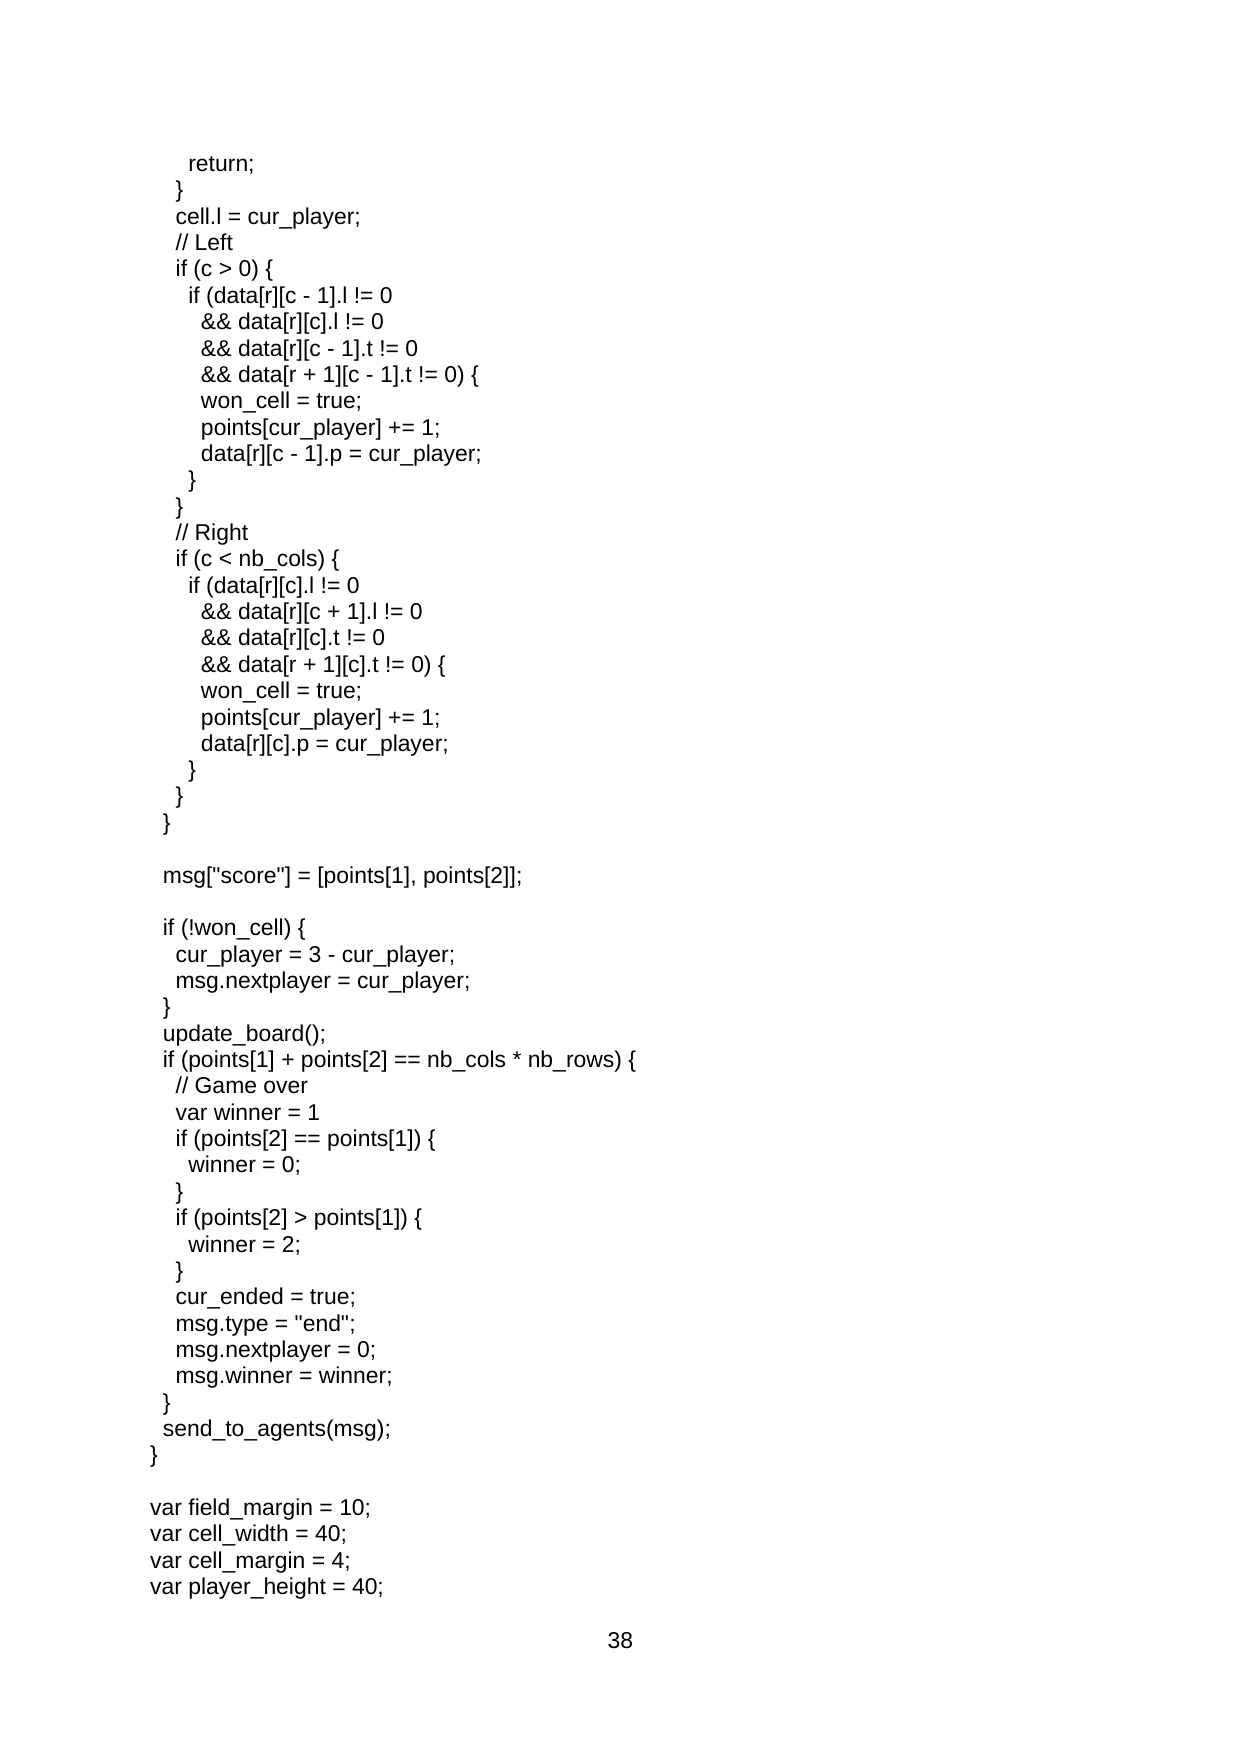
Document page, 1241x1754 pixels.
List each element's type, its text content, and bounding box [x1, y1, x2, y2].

text && data[r][c - 1].t != 0 [150, 334, 1090, 361]
text && data[r][c + 1].l != 0 [150, 598, 1090, 624]
text if (points[1] + points[2] == nb_cols * nb_rows) { [150, 1046, 1090, 1072]
text && data[r][c].l != 0 [150, 308, 1090, 334]
text } [150, 993, 1090, 1020]
text } [150, 782, 1090, 809]
text update_board(); [150, 1020, 1090, 1046]
text msg.type = "end"; [150, 1309, 1090, 1336]
text cell.l = cur_player; [150, 203, 1090, 229]
text data[r][c - 1].p = cur_player; [150, 440, 1090, 466]
text && data[r][c].t != 0 [150, 624, 1090, 651]
text } [150, 756, 1090, 782]
text winner = 0; [150, 1151, 1090, 1178]
text send_to_agents(msg); [150, 1415, 1090, 1441]
text winner = 2; [150, 1231, 1090, 1257]
text && data[r + 1][c].t != 0) { [150, 651, 1090, 677]
text msg.winner = winner; [150, 1362, 1090, 1389]
text if (data[r][c].l != 0 [150, 572, 1090, 598]
text // Right [150, 519, 1090, 545]
text } [150, 1178, 1090, 1204]
text } [150, 1389, 1090, 1415]
text if (!won_cell) { [150, 914, 1090, 941]
text } [150, 466, 1090, 493]
text won_cell = true; [150, 677, 1090, 703]
text if (points[2] == points[1]) { [150, 1125, 1090, 1151]
text } [150, 176, 1090, 203]
text points[cur_player] += 1; [150, 413, 1090, 440]
text } [150, 1441, 1090, 1468]
text if (points[2] > points[1]) { [150, 1204, 1090, 1231]
text var winner = 1 [150, 1099, 1090, 1125]
text if (c > 0) { [150, 255, 1090, 282]
text cur_player = 3 - cur_player; [150, 941, 1090, 967]
text var cell_width = 40; [150, 1520, 1090, 1547]
text msg.nextplayer = 0; [150, 1336, 1090, 1362]
text } [150, 809, 1090, 835]
text var cell_margin = 4; [150, 1547, 1090, 1573]
text cur_ended = true; [150, 1283, 1090, 1309]
text var player_height = 40; [150, 1573, 1090, 1599]
text var field_margin = 10; [150, 1494, 1090, 1520]
text msg.nextplayer = cur_player; [150, 967, 1090, 993]
text return; [150, 150, 1090, 176]
text // Game over [150, 1072, 1090, 1099]
text if (c < nb_cols) { [150, 545, 1090, 572]
text won_cell = true; [150, 387, 1090, 413]
text && data[r + 1][c - 1].t != 0) { [150, 361, 1090, 387]
text data[r][c].p = cur_player; [150, 730, 1090, 756]
text // Left [150, 229, 1090, 255]
text } [150, 1257, 1090, 1283]
text } [150, 493, 1090, 519]
text points[cur_player] += 1; [150, 703, 1090, 730]
text msg["score"] = [points[1], points[2]]; [150, 862, 1090, 888]
text if (data[r][c - 1].l != 0 [150, 282, 1090, 308]
